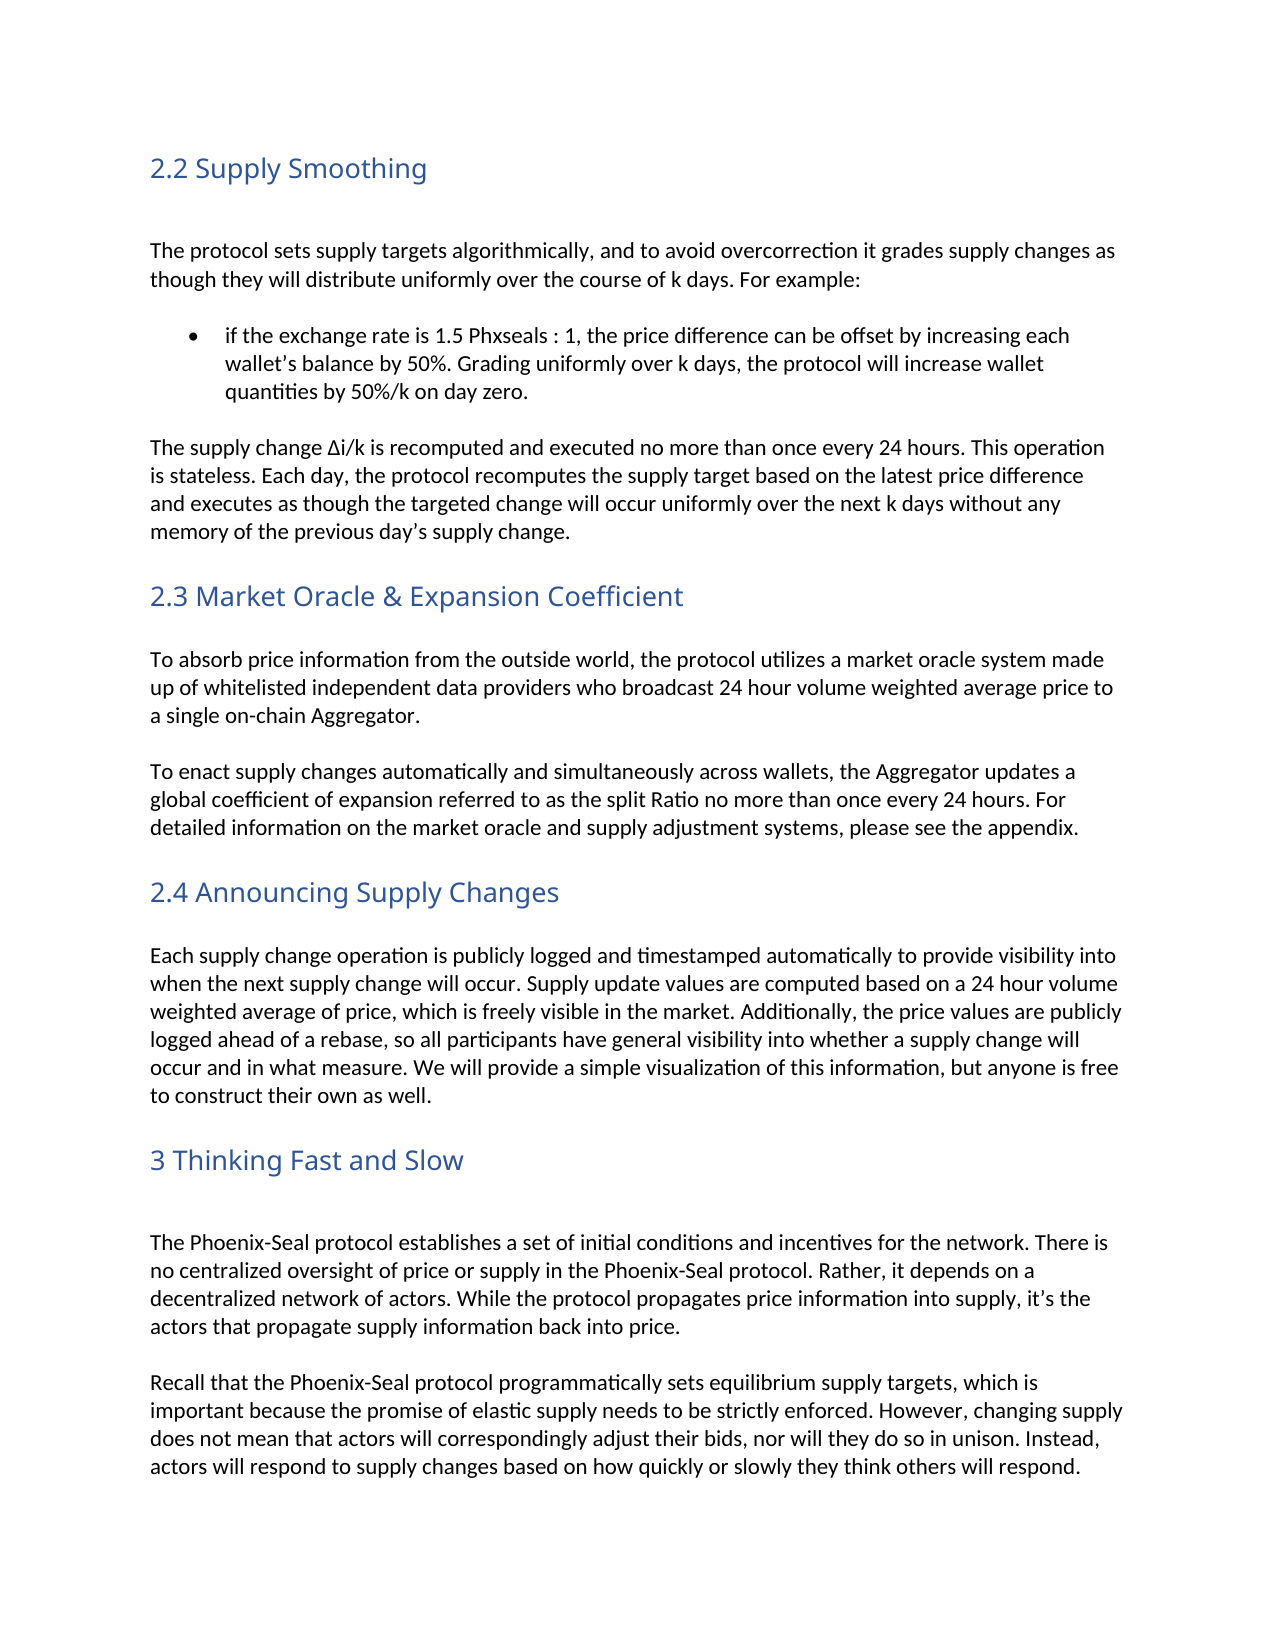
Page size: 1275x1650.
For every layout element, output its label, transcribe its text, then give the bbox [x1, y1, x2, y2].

subtitle 2.3 Market Oracle & Expansion Coefficient [150, 577, 1125, 614]
text To absorb price information from the outside world, the protocol utilizes a market oracle system made up of whitelisted independent data providers who broadcast 24 hour volume weighted average price to a single on-chain Aggregator. [150, 645, 1125, 729]
subtitle 3 Thinking Fast and Slow [150, 1141, 1125, 1178]
text The Phoenix-Seal protocol establishes a set of initial conditions and incentives for the network. There is no centralized oversight of price or supply in the Phoenix-Seal protocol. Rather, it depends on a decentralized network of actors. While the protocol propagates price information into supply, it’s the actors that propagate supply information back into price. [150, 1228, 1125, 1340]
subtitle 2.4 Announcing Supply Changes [150, 873, 1125, 910]
text when the next supply change will occur. Supply update values are computed based on a 24 hour volume weighted average of price, which is freely visible in the market. Additionally, the price values are publicly logged ahead of a rebase, so all participants have general visibility into whether a supply change will occur and in what measure. We will provide a simple visualization of this information, but anyone is free to construct their own as well. [150, 969, 1125, 1109]
text The supply change ∆i/k is recomputed and executed no more than once every 24 hours. This operation [150, 433, 1125, 461]
subtitle 2.2 Supply Smoothing [150, 150, 1125, 187]
text is stateless. Each day, the protocol recomputes the supply target based on the latest price difference and executes as though the targeted change will occur uniformly over the next k days without any memory of the previous day’s supply change. [150, 461, 1125, 545]
text Recall that the Phoenix-Seal protocol programmatically sets equilibrium supply targets, which is important because the promise of elastic supply needs to be strictly enforced. However, changing supply does not mean that actors will correspondingly adjust their bids, nor will they do so in unison. Instead, actors will respond to supply changes based on how quickly or slowly they think others will respond. [150, 1368, 1125, 1480]
text though they will distribute uniformly over the course of k days. For example: [150, 265, 1125, 293]
text Each supply change operation is publicly logged and timestamped automatically to provide visibility into [150, 941, 1125, 969]
list if the exchange rate is 1.5 Phxseals : 1, the price difference can be offset by increasing each wallet’s balance by 50%. Grading uniformly over k days, the protocol will increase wallet quantities by 50%/k on day zero. [187, 321, 1125, 405]
text The protocol sets supply targets algorithmically, and to avoid overcorrection it grades supply changes as [150, 237, 1125, 265]
text To enact supply changes automatically and simultaneously across wallets, the Aggregator updates a global coefficient of expansion referred to as the split Ratio no more than once every 24 hours. For detailed information on the market oracle and supply adjustment systems, please see the appendix. [150, 757, 1125, 841]
